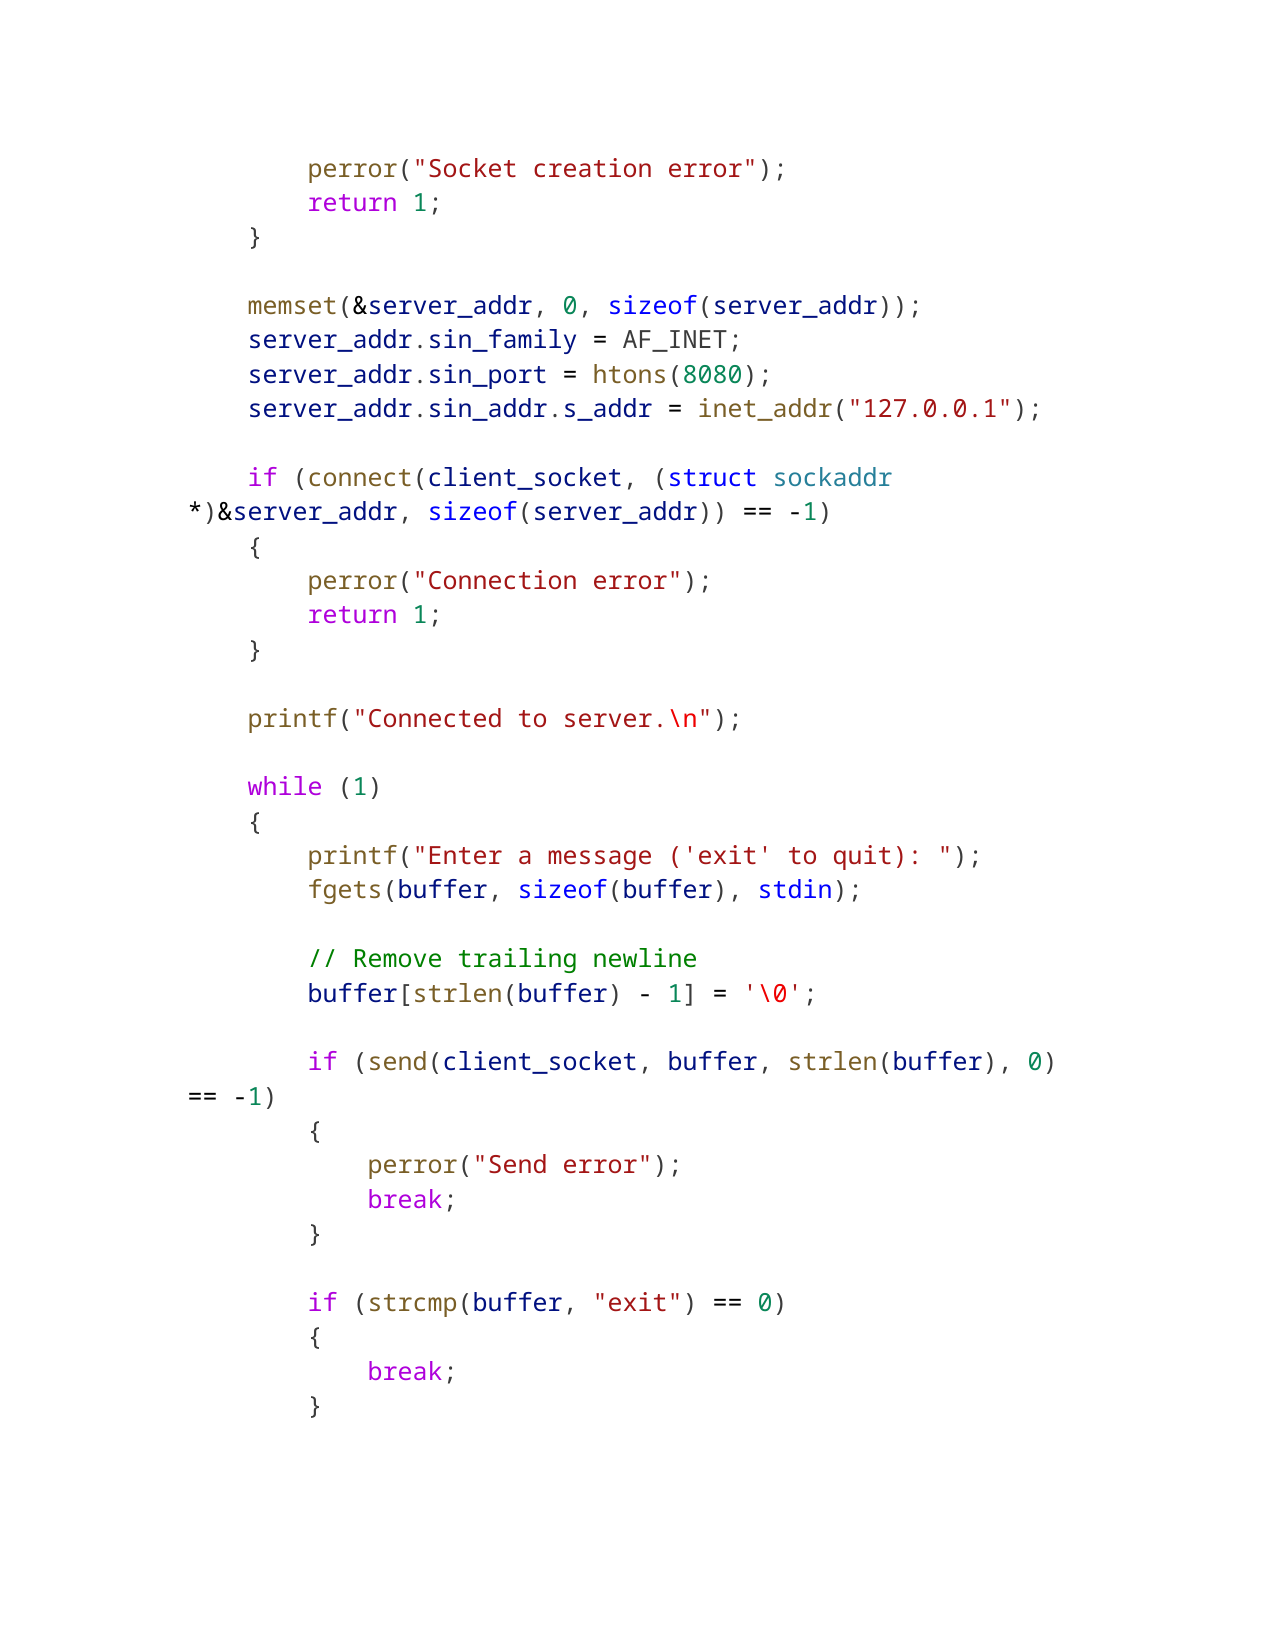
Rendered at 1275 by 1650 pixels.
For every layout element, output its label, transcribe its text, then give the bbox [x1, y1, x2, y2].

text server_addr.sin_family = AF_INET; [187, 322, 1087, 356]
text } [187, 1216, 1087, 1250]
text break; [187, 1353, 1087, 1387]
text printf("Enter a message ('exit' to quit): "); [187, 837, 1087, 872]
text buffer[strlen(buffer) - 1] = '\0'; [187, 975, 1087, 1009]
text server_addr.sin_port = htons(8080); [187, 356, 1087, 391]
text return 1; [187, 597, 1087, 631]
text if (connect(client_socket, (struct sockaddr *)&server_addr, sizeof(server_addr)) == -1) [187, 459, 1087, 528]
text { [187, 1112, 1087, 1147]
text fgets(buffer, sizeof(buffer), stdin); [187, 872, 1087, 906]
text // Remove trailing newline [187, 941, 1087, 975]
text { [187, 1319, 1087, 1353]
text perror("Connection error"); [187, 562, 1087, 597]
text server_addr.sin_addr.s_addr = inet_addr("127.0.0.1"); [187, 391, 1087, 425]
text if (strcmp(buffer, "exit") == 0) [187, 1284, 1087, 1319]
text { [187, 803, 1087, 837]
text } [187, 631, 1087, 666]
text } [187, 1387, 1087, 1422]
text perror("Send error"); [187, 1147, 1087, 1181]
text while (1) [187, 769, 1087, 803]
text printf("Connected to server.\n"); [187, 700, 1087, 734]
text { [187, 528, 1087, 562]
text if (send(client_socket, buffer, strlen(buffer), 0) == -1) [187, 1044, 1087, 1112]
text return 1; [187, 184, 1087, 219]
text } [187, 219, 1087, 253]
text break; [187, 1181, 1087, 1216]
text perror("Socket creation error"); [187, 150, 1087, 184]
text memset(&server_addr, 0, sizeof(server_addr)); [187, 287, 1087, 322]
